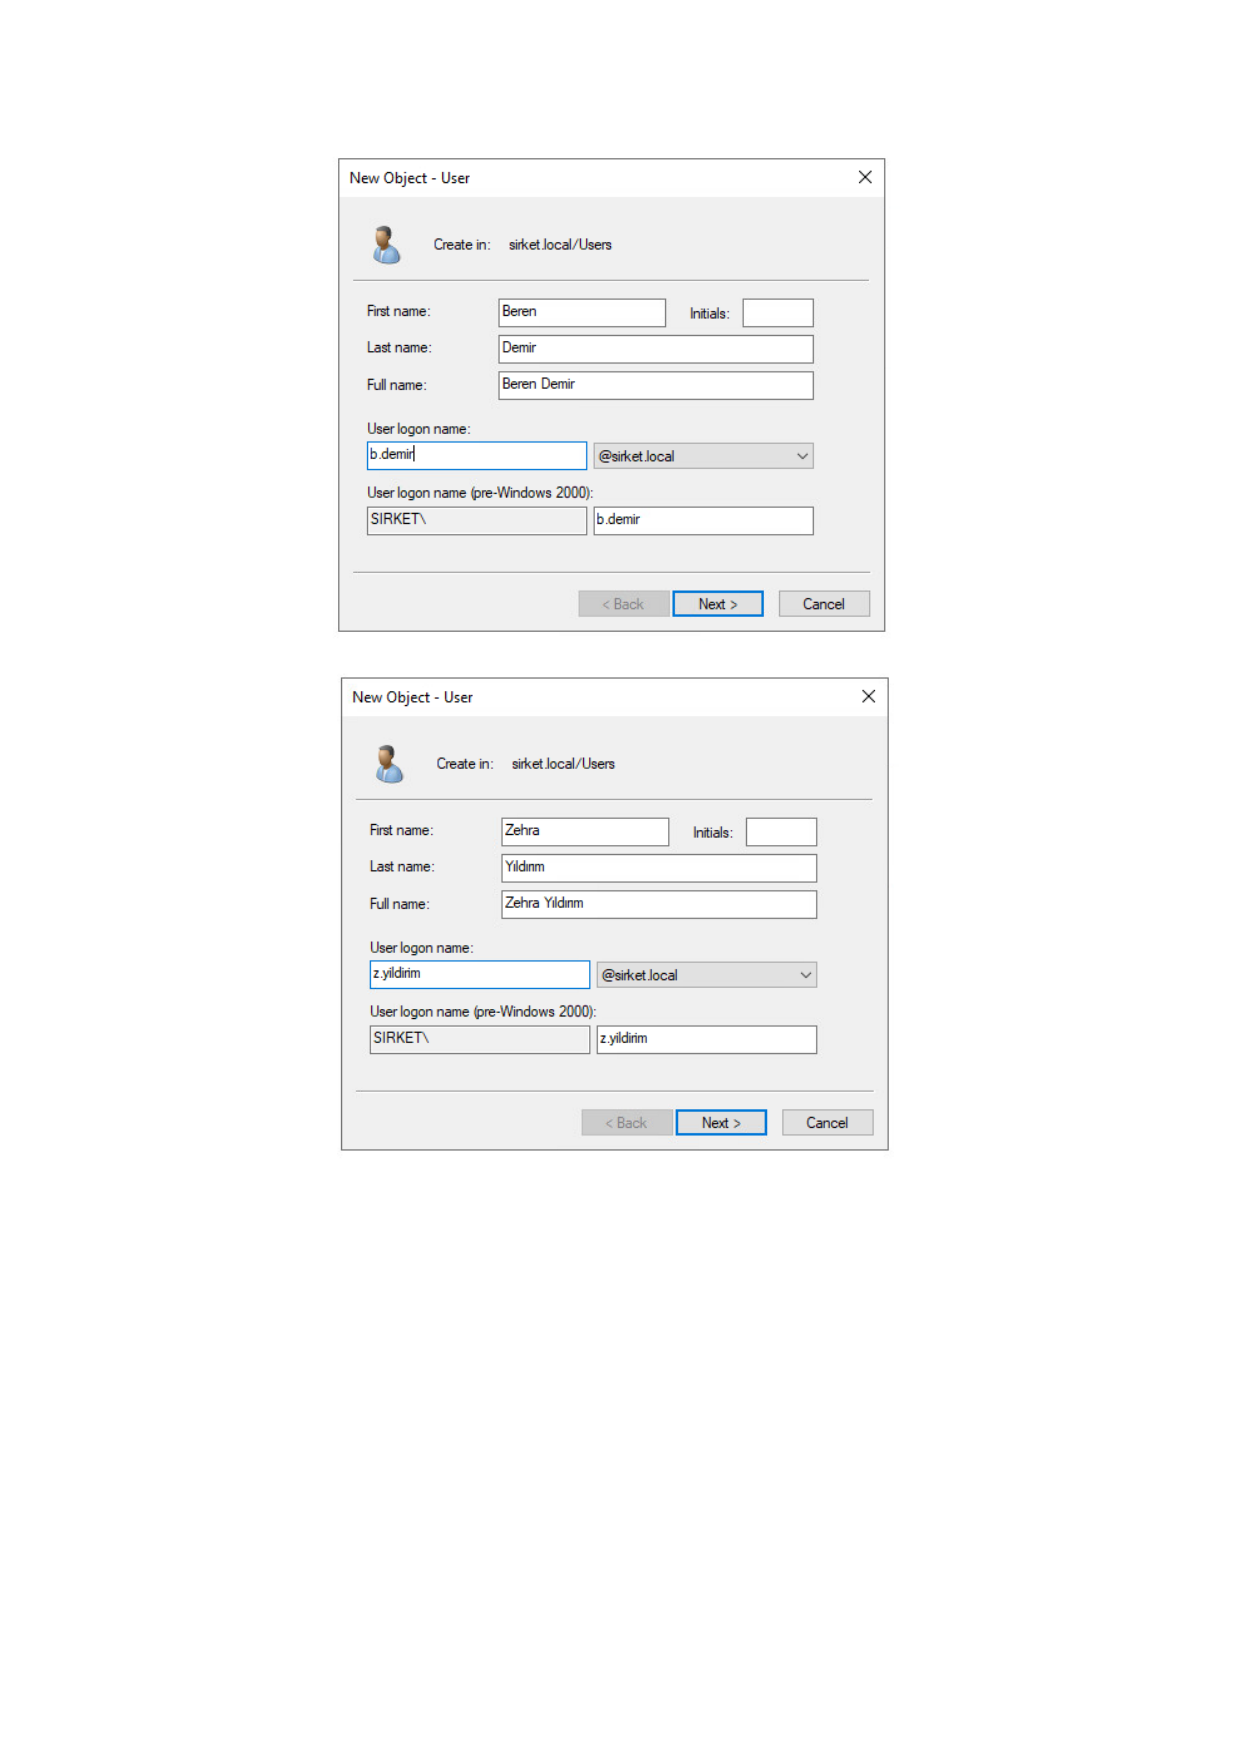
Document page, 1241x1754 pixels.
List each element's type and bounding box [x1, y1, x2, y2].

picture [327, 660, 914, 1187]
picture [332, 147, 908, 642]
